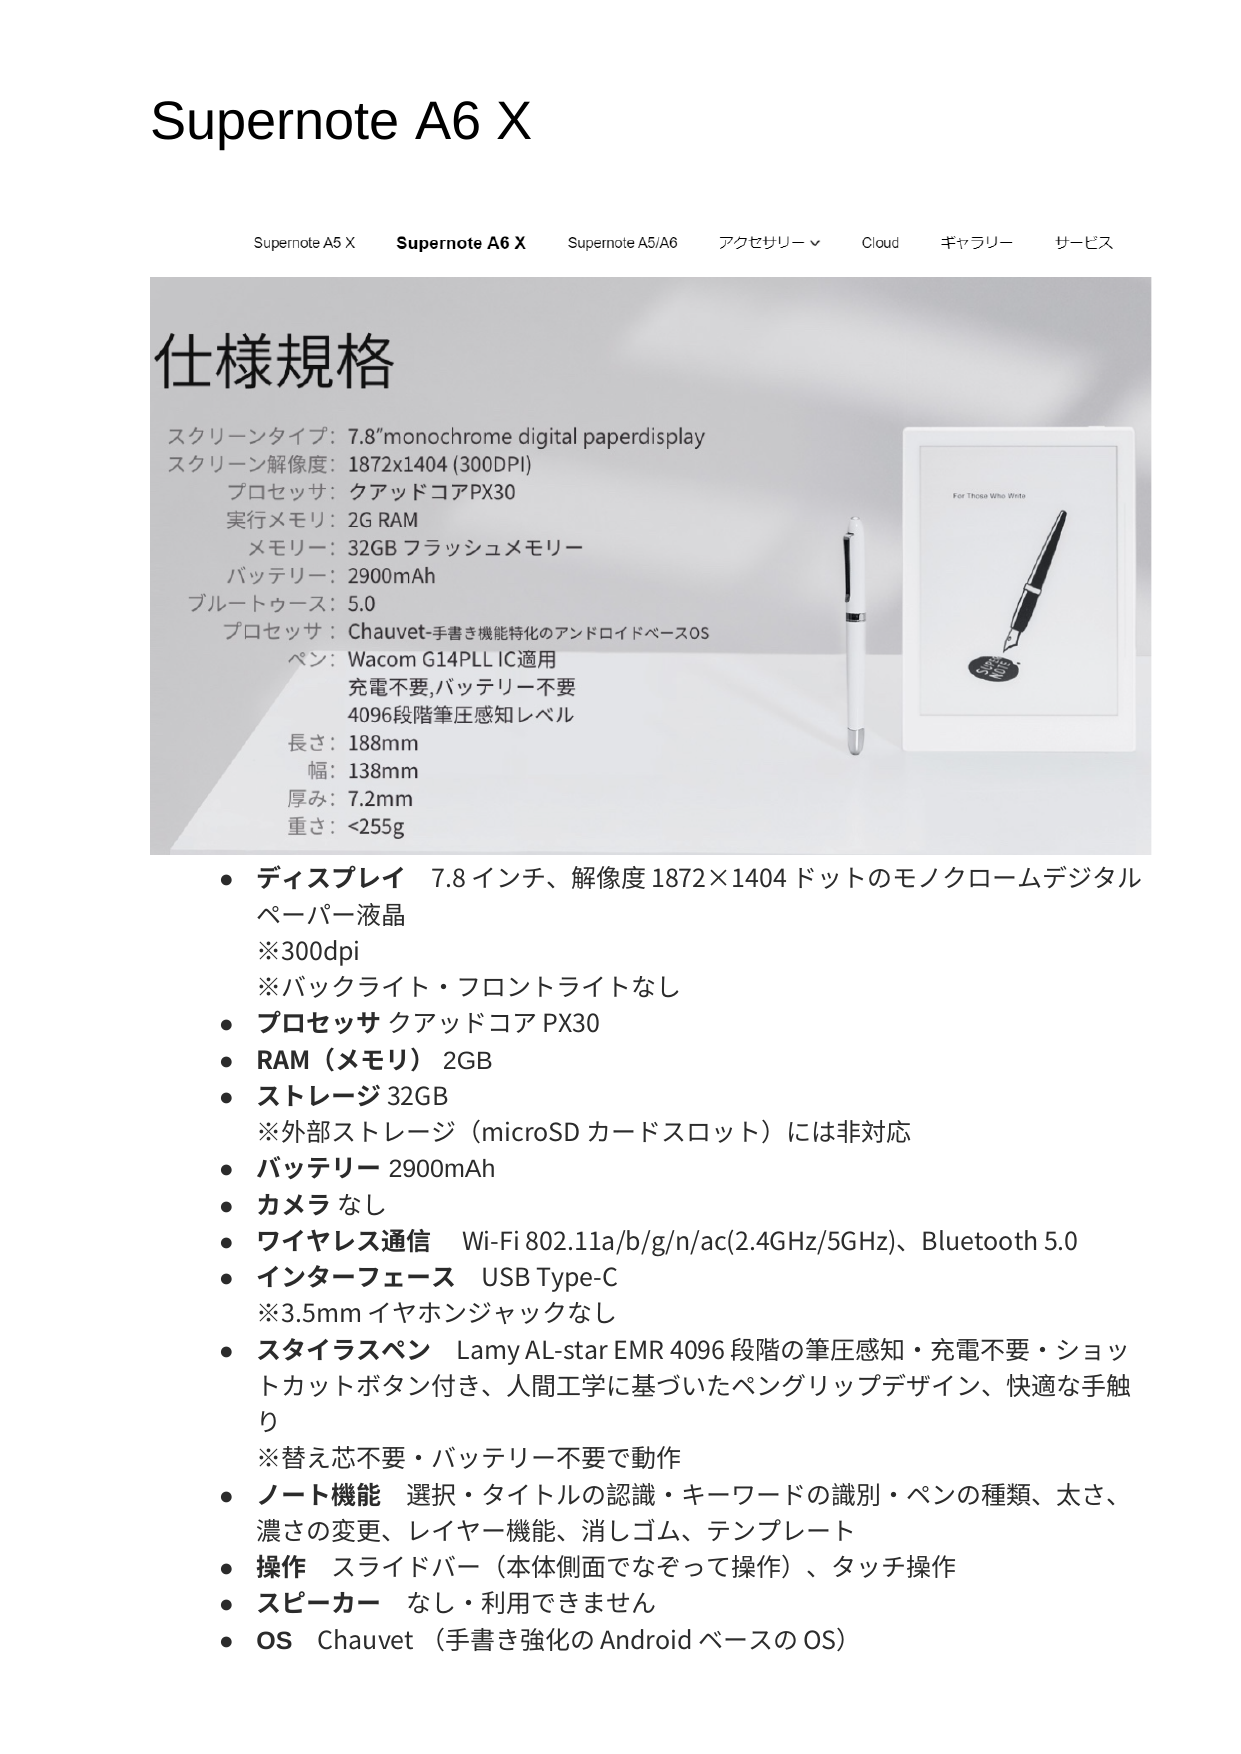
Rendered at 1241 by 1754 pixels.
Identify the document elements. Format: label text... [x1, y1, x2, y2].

list ストレージ 32GB ※外部ストレージ（microSDカードスロット）には非対応 [219, 1076, 1152, 1149]
list ノート機能 選択・タイトルの認識・キーワードの識別・ペンの種類、太さ、濃さの変更、レイヤー機能、消しゴム、テンプレート [219, 1475, 1152, 1548]
list RAM（メモリ） 2GB [219, 1040, 1152, 1076]
picture [150, 217, 1152, 855]
list インターフェース USB Type-C ※3.5mmイヤホンジャックなし [219, 1258, 1152, 1330]
list スタイラスペン Lamy AL-star EMR 4096段階の筆圧感知・充電不要・ショットカットボタン付き、人間工学に基づいたペングリップデザイン、快適な手触り ※替え芯不要・バッテリー不要で動作 [219, 1330, 1152, 1475]
list スピーカー なし・利用できません [219, 1584, 1152, 1620]
title Supernote A6 X [150, 88, 1152, 151]
list カメラ なし [219, 1185, 1152, 1221]
list OS Chauvet （手書き強化のAndroidベースのOS） [219, 1620, 1152, 1656]
list バッテリー 2900mAh [219, 1149, 1152, 1185]
list プロセッサ クアッドコア PX30 [219, 1004, 1152, 1040]
list ディスプレイ 7.8インチ、解像度1872×1404ドットのモノクロームデジタルペーパー液晶 ※300dpi ※バックライト・フロントライトなし [219, 859, 1152, 1004]
list 操作 スライドバー（本体側面でなぞって操作）、タッチ操作 [219, 1548, 1152, 1584]
list ワイヤレス通信 Wi-Fi 802.11a/b/g/n/ac(2.4GHz/5GHz)、Bluetooth 5.0 [219, 1221, 1152, 1258]
